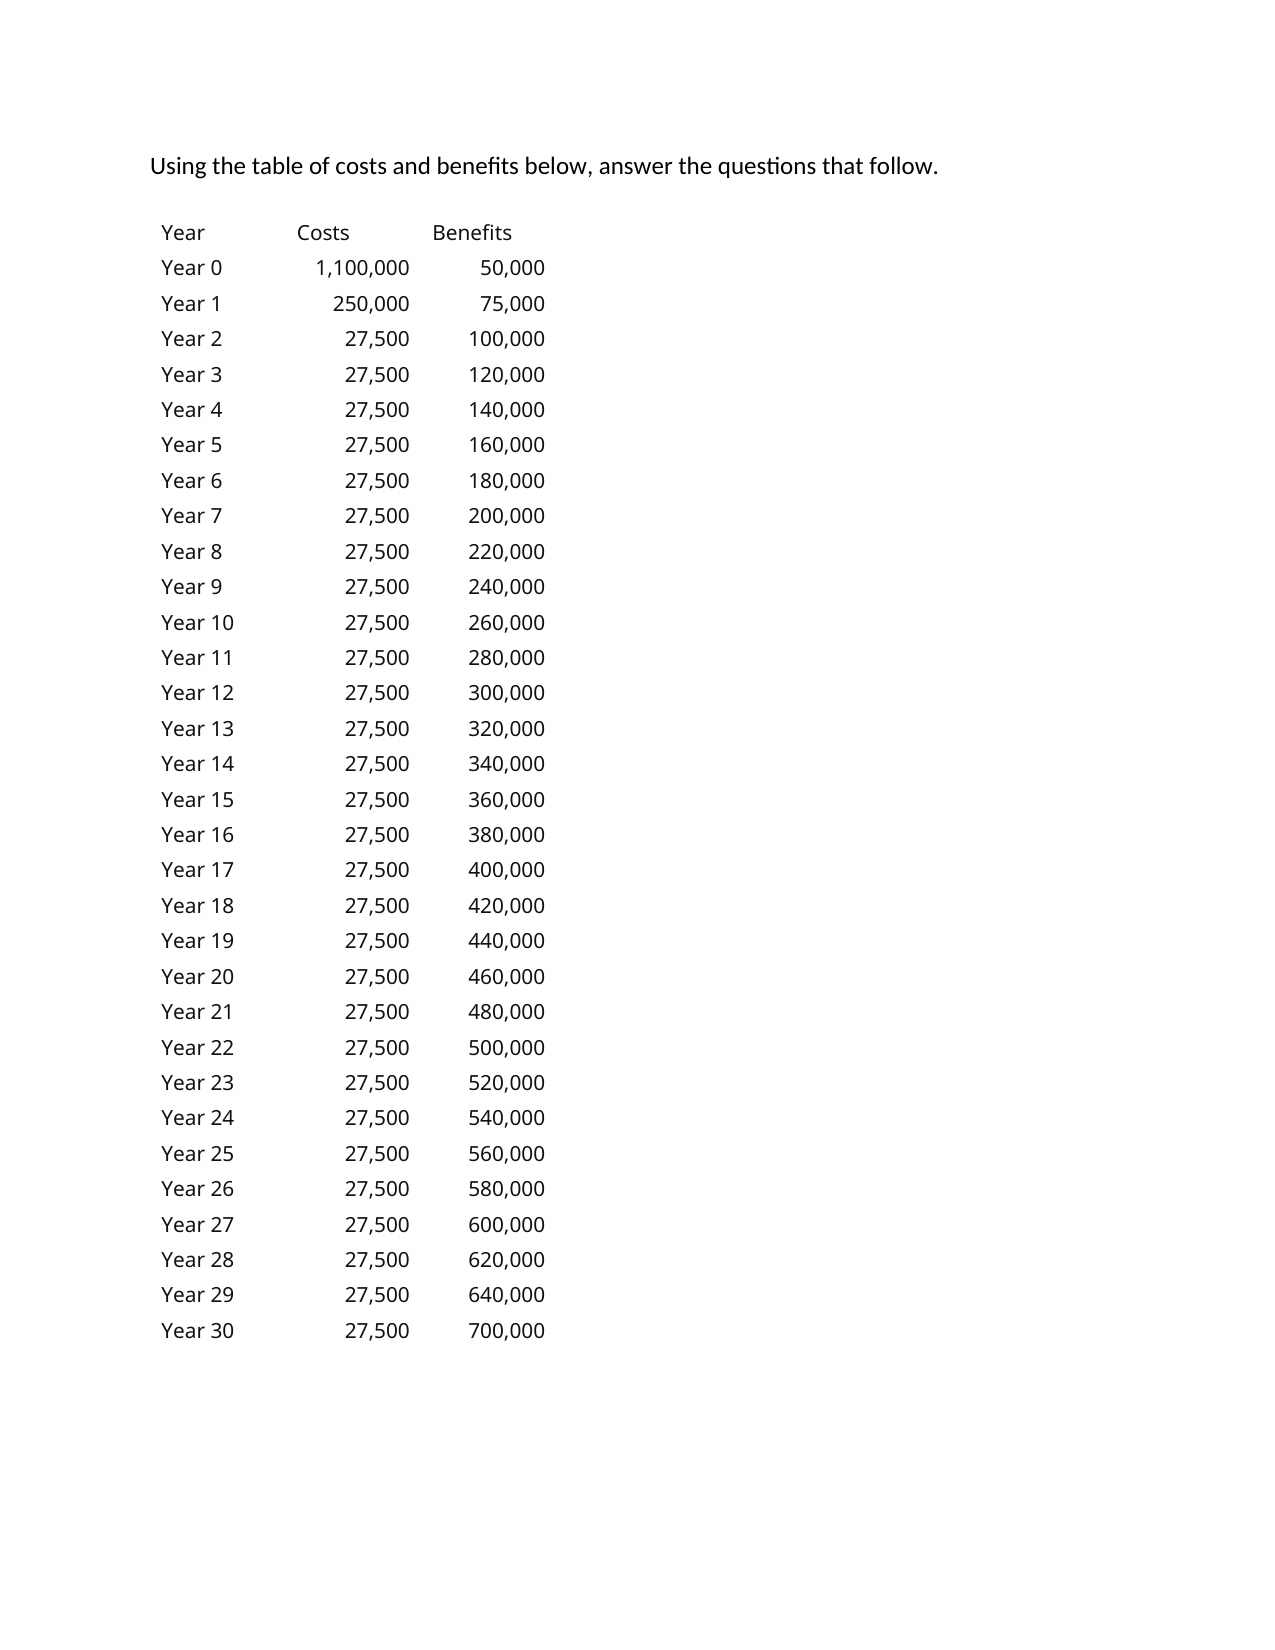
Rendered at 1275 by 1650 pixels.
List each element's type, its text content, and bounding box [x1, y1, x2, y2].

table_cell Year 5 [150, 424, 285, 459]
table_cell Year 9 [150, 565, 285, 601]
table_cell 27,500 [285, 459, 421, 494]
table_cell 27,500 [285, 530, 421, 565]
table_cell Year 21 [150, 990, 285, 1026]
table_cell 480,000 [421, 990, 556, 1026]
table_cell 440,000 [421, 919, 556, 955]
table_cell 250,000 [285, 282, 421, 317]
table_cell 27,500 [285, 424, 421, 459]
table_cell 640,000 [421, 1274, 556, 1309]
table_cell Year 23 [150, 1061, 285, 1096]
table_cell 27,500 [285, 353, 421, 388]
table_cell Year 30 [150, 1309, 285, 1344]
table_cell 27,500 [285, 601, 421, 636]
table_cell Year 28 [150, 1238, 285, 1273]
table_header Costs [285, 211, 421, 246]
table_cell 380,000 [421, 813, 556, 848]
table_header Benefits [421, 211, 556, 246]
table_cell 520,000 [421, 1061, 556, 1096]
table_cell 460,000 [421, 955, 556, 990]
table_cell 120,000 [421, 353, 556, 388]
table_cell 50,000 [421, 246, 556, 282]
table_cell Year 10 [150, 601, 285, 636]
table_cell 160,000 [421, 424, 556, 459]
table_cell 27,500 [285, 565, 421, 601]
table_cell 280,000 [421, 636, 556, 671]
table_header Year [150, 211, 285, 246]
table_cell 360,000 [421, 778, 556, 813]
table_cell 220,000 [421, 530, 556, 565]
table_cell 27,500 [285, 636, 421, 671]
table_cell Year 19 [150, 919, 285, 955]
table_cell 27,500 [285, 1061, 421, 1096]
table_cell Year 11 [150, 636, 285, 671]
table_cell Year 27 [150, 1203, 285, 1238]
table_cell Year 0 [150, 246, 285, 282]
table_cell 27,500 [285, 1203, 421, 1238]
table_cell 240,000 [421, 565, 556, 601]
table_cell Year 24 [150, 1096, 285, 1132]
table_cell 140,000 [421, 388, 556, 423]
table_cell 200,000 [421, 494, 556, 530]
table_cell 27,500 [285, 388, 421, 423]
table_cell 27,500 [285, 1309, 421, 1344]
table_cell Year 3 [150, 353, 285, 388]
table_cell 600,000 [421, 1203, 556, 1238]
table_cell 27,500 [285, 919, 421, 955]
table_cell 27,500 [285, 707, 421, 742]
table_cell 27,500 [285, 849, 421, 884]
table_cell Year 22 [150, 1026, 285, 1061]
table_cell 340,000 [421, 742, 556, 778]
table_cell 540,000 [421, 1096, 556, 1132]
table_cell Year 15 [150, 778, 285, 813]
table_cell 700,000 [421, 1309, 556, 1344]
table_cell Year 7 [150, 494, 285, 530]
table_cell 27,500 [285, 742, 421, 778]
table_cell 75,000 [421, 282, 556, 317]
table_cell 300,000 [421, 671, 556, 707]
table_cell 27,500 [285, 778, 421, 813]
table_cell 580,000 [421, 1167, 556, 1203]
table_cell 500,000 [421, 1026, 556, 1061]
table_cell 27,500 [285, 317, 421, 353]
table_cell 27,500 [285, 990, 421, 1026]
table_cell Year 16 [150, 813, 285, 848]
table_cell Year 25 [150, 1132, 285, 1167]
table_cell 27,500 [285, 494, 421, 530]
table_cell 420,000 [421, 884, 556, 919]
table_cell Year 13 [150, 707, 285, 742]
table_cell 27,500 [285, 813, 421, 848]
table_cell 620,000 [421, 1238, 556, 1273]
table_cell 180,000 [421, 459, 556, 494]
table_cell 100,000 [421, 317, 556, 353]
table_cell Year 4 [150, 388, 285, 423]
table_cell 27,500 [285, 1274, 421, 1309]
table_cell 400,000 [421, 849, 556, 884]
table_cell Year 29 [150, 1274, 285, 1309]
text Using the table of costs and benefits below, answer the questions that follow. [150, 150, 1125, 181]
table_cell 27,500 [285, 884, 421, 919]
table_cell 27,500 [285, 1026, 421, 1061]
table_cell Year 2 [150, 317, 285, 353]
table_cell 27,500 [285, 955, 421, 990]
table_cell 320,000 [421, 707, 556, 742]
table_cell 27,500 [285, 1132, 421, 1167]
table_cell Year 14 [150, 742, 285, 778]
table_cell Year 17 [150, 849, 285, 884]
table_cell Year 26 [150, 1167, 285, 1203]
table_cell Year 12 [150, 671, 285, 707]
table_cell 560,000 [421, 1132, 556, 1167]
table_cell Year 1 [150, 282, 285, 317]
table_cell 260,000 [421, 601, 556, 636]
table_cell 27,500 [285, 671, 421, 707]
table_cell 1,100,000 [285, 246, 421, 282]
table_cell 27,500 [285, 1238, 421, 1273]
table_cell 27,500 [285, 1096, 421, 1132]
table_cell 27,500 [285, 1167, 421, 1203]
table_cell Year 20 [150, 955, 285, 990]
table_cell Year 18 [150, 884, 285, 919]
table_cell Year 8 [150, 530, 285, 565]
table_cell Year 6 [150, 459, 285, 494]
